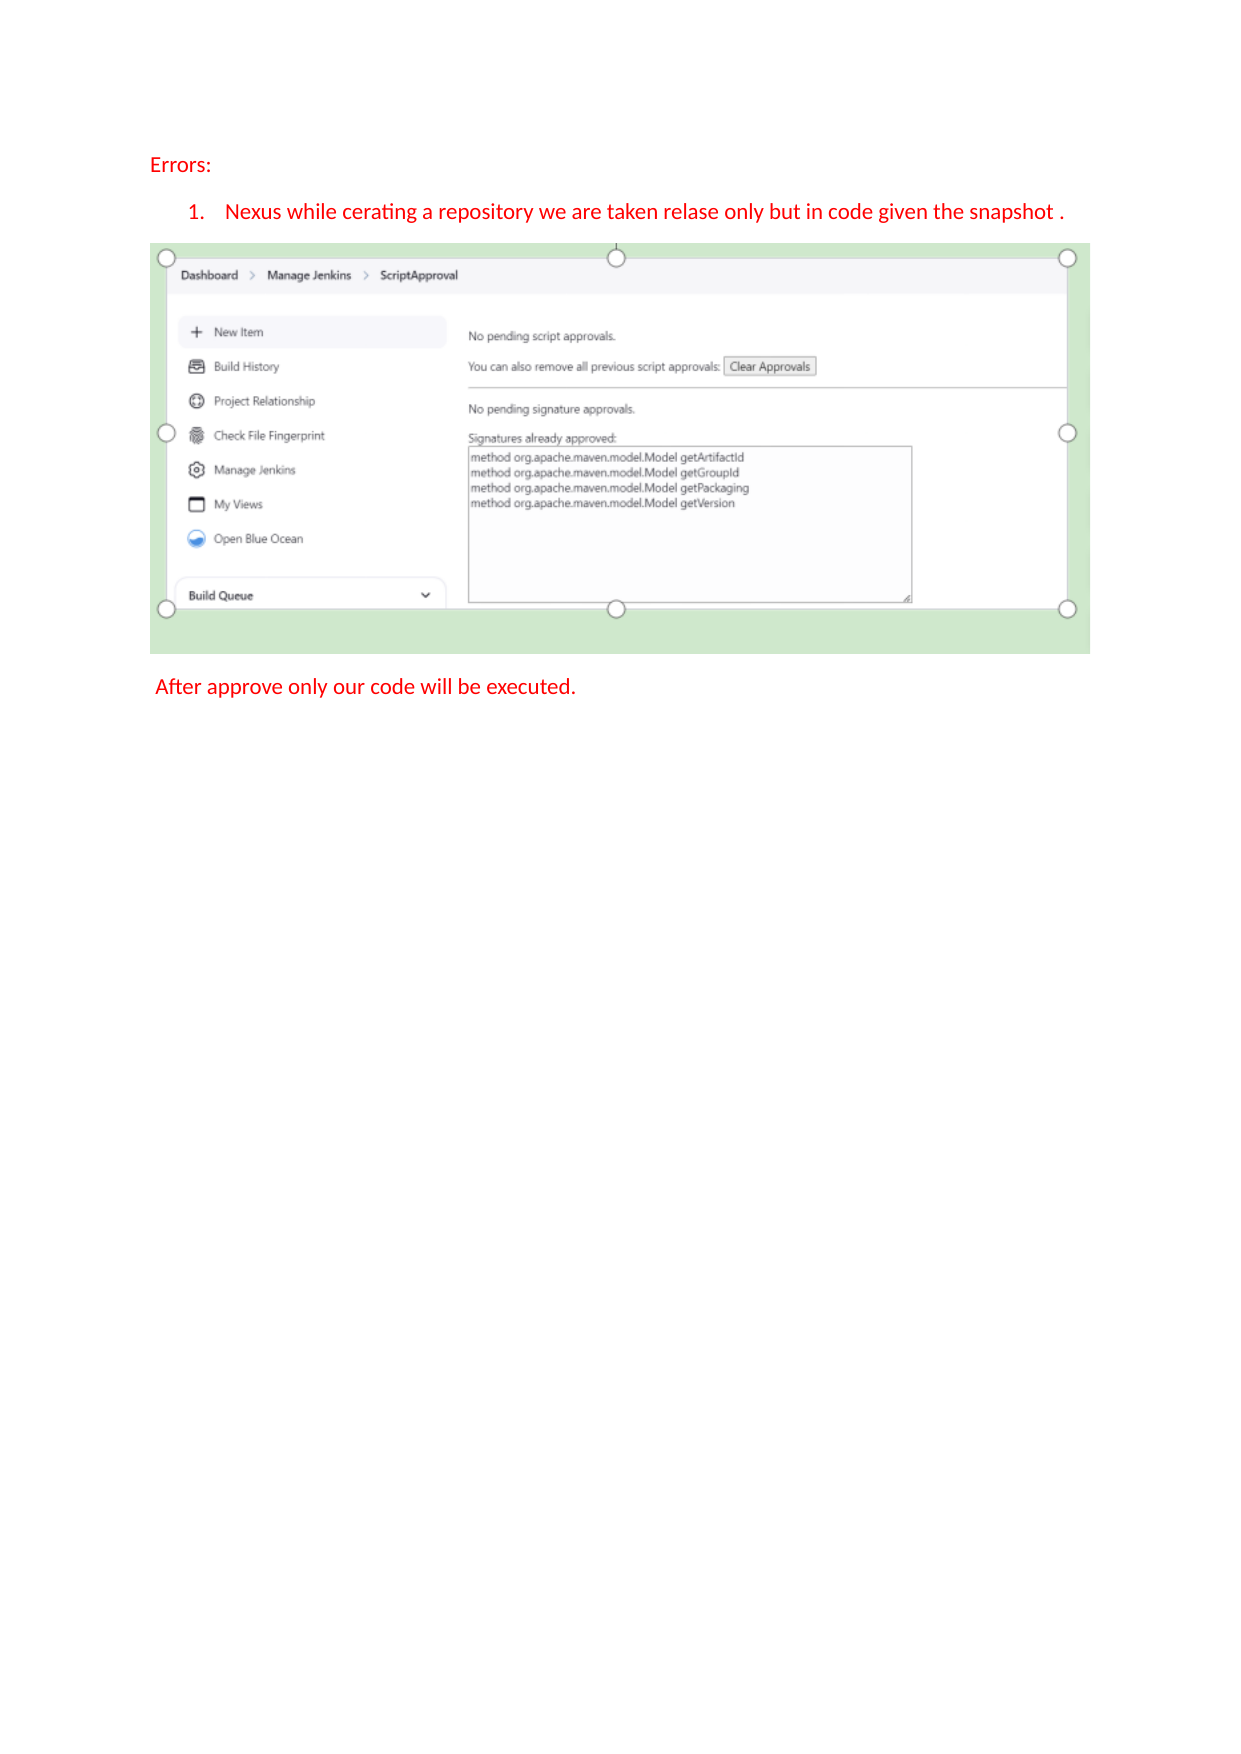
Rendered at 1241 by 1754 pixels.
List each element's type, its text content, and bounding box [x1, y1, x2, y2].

picture [150, 243, 1091, 654]
list Nexus while cerating a repository we are taken relase only but in code given the snapshot . [187, 197, 1090, 225]
text Errors: [150, 150, 1090, 178]
text After approve only our code will be executed. [150, 672, 1090, 700]
